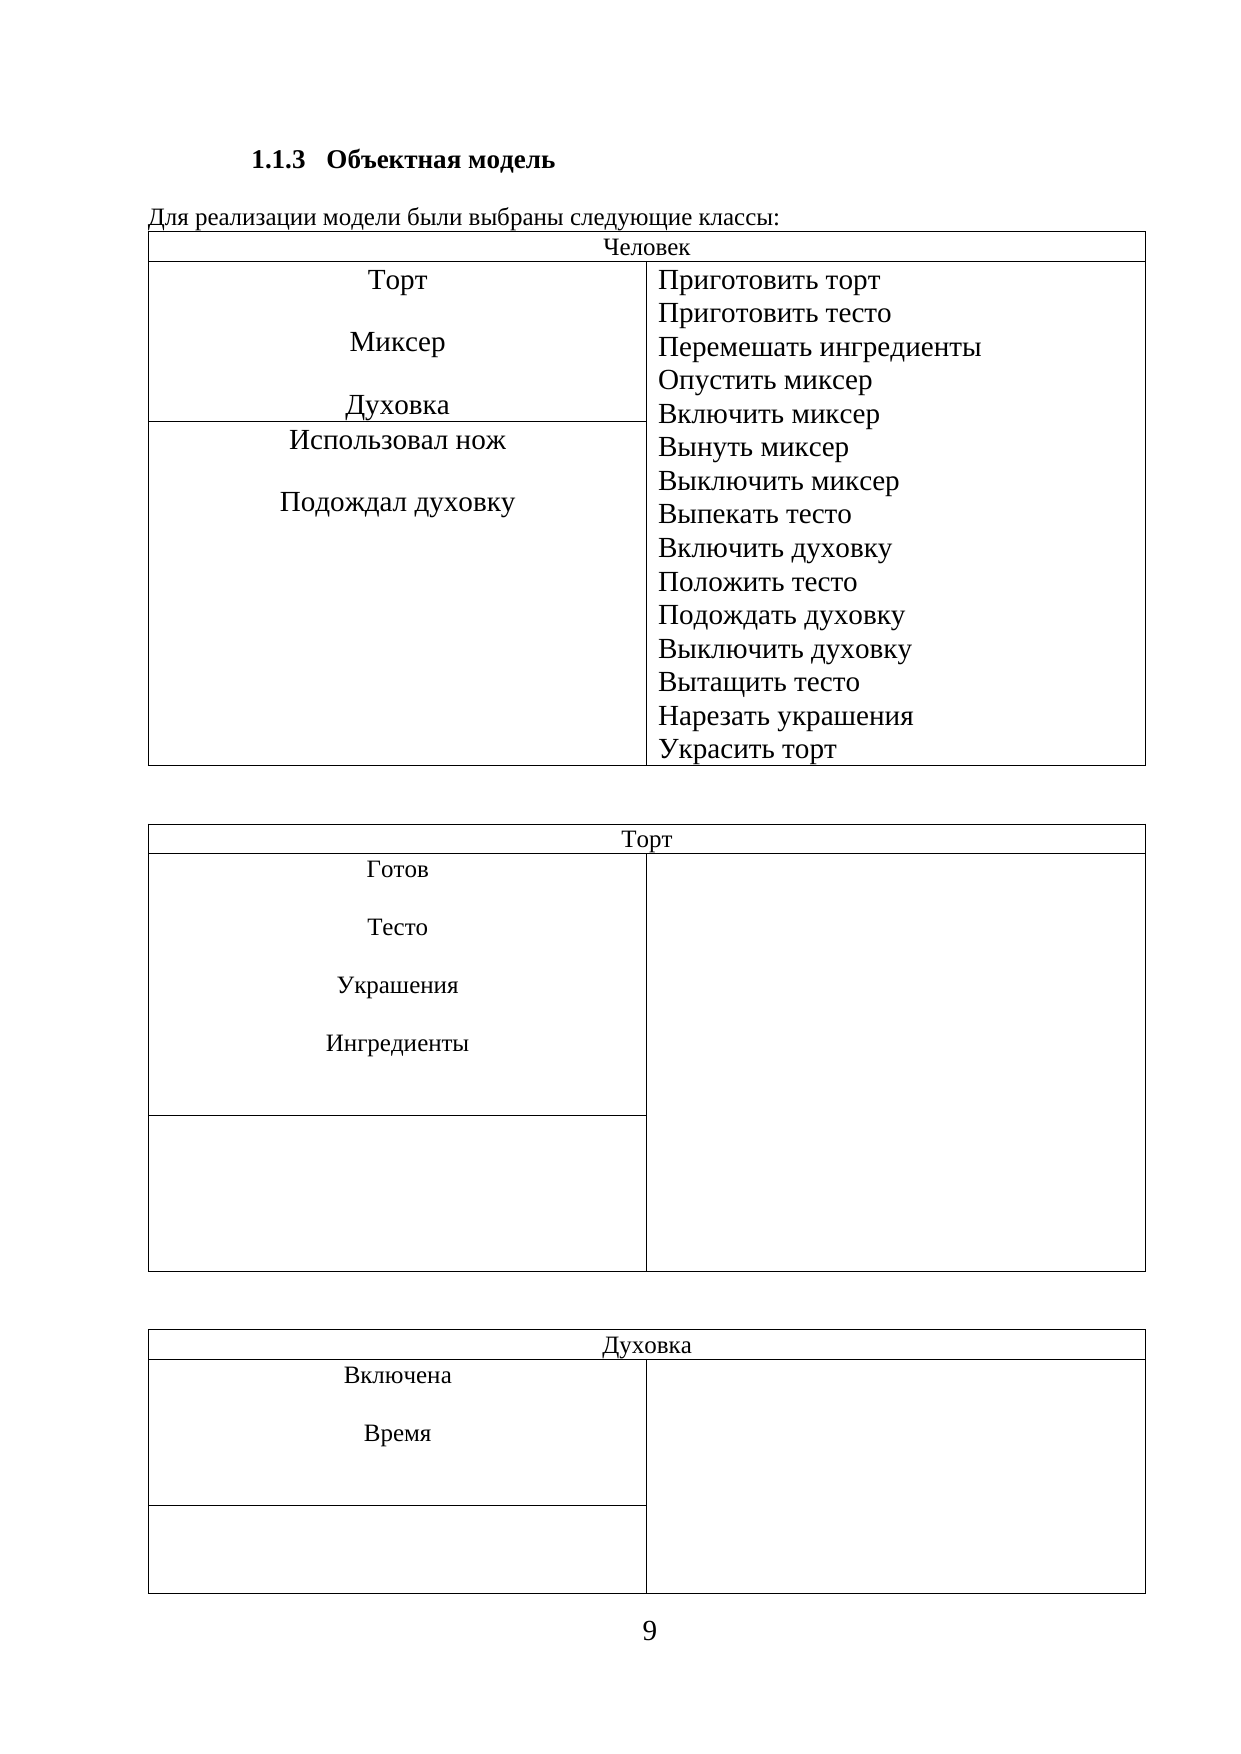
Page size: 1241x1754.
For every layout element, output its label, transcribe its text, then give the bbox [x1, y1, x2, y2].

table_cell [647, 854, 1145, 1271]
table_cell [149, 1506, 646, 1593]
text Для реализации модели были выбраны следующие классы: [148, 202, 1152, 231]
table_cell [149, 1116, 646, 1271]
table_header Духовка [149, 1330, 1145, 1359]
table_cell Торт Миксер Духовка [149, 262, 646, 421]
table_cell Приготовить торт Приготовить тесто Перемешать ингредиенты Опустить миксер Включить миксер Вынуть миксер Выключить миксер Выпекать тесто Включить духовку Положить тесто Подождать духовку Выключить духовку Вытащить тесто Нарезать украшения Украсить торт [647, 262, 1145, 765]
table_cell Использовал нож Подождал духовку [149, 422, 646, 765]
table_cell Включена Время [149, 1360, 646, 1504]
subtitle Объектная модель [251, 143, 1152, 174]
table_header Человек [149, 232, 1145, 261]
table_cell Готов Тесто Украшения Ингредиенты [149, 854, 646, 1115]
table_cell [647, 1360, 1145, 1593]
table_header Торт [149, 825, 1145, 853]
